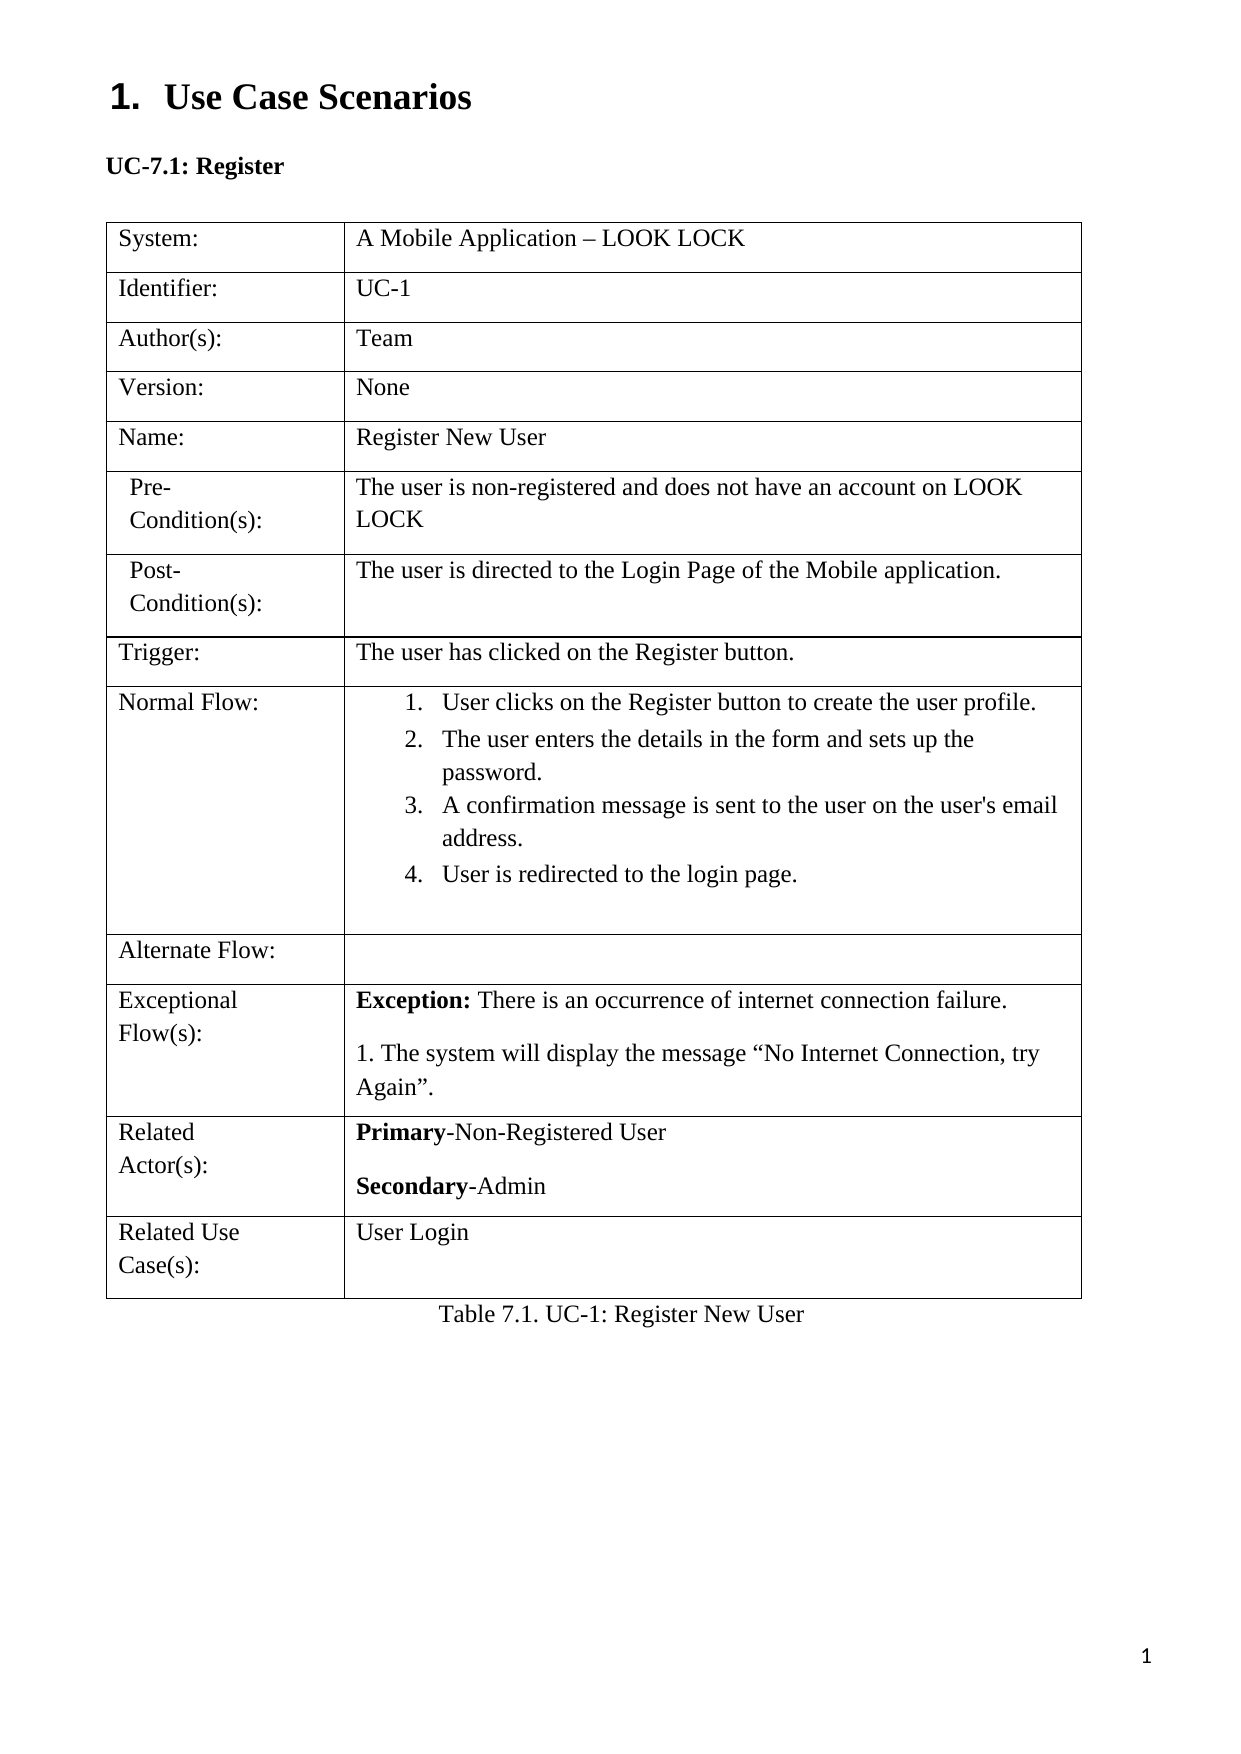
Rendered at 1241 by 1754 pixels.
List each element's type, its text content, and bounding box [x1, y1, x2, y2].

table_cell None [345, 372, 1081, 421]
table_cell Related Use Case(s): [107, 1217, 344, 1298]
table_cell The user is non-registered and does not have an account on LOOK LOCK [345, 472, 1081, 554]
table_cell The user has clicked on the Register button. [345, 638, 1081, 686]
table_cell User clicks on the Register button to create the user profile. The user enters the details in the form and sets up the password. A confirmation message is sent to the user on the user's email address. User is redirected to the login page. [345, 687, 1081, 934]
table_cell [345, 935, 1081, 984]
table_cell The user is directed to the Login Page of the Mobile application. [345, 555, 1081, 636]
table_cell User Login [345, 1217, 1081, 1298]
table_cell Pre-Condition(s): [107, 472, 344, 554]
table_header A Mobile Application – LOOK LOCK [345, 223, 1081, 272]
table_cell Post- Condition(s): [107, 555, 344, 636]
subtitle UC-7.1: Register [105, 151, 1152, 180]
table_cell Exception: There is an occurrence of internet connection failure. 1. The system will display the message “No Internet Connection, try Again”. [345, 985, 1081, 1116]
table_cell Author(s): [107, 323, 344, 371]
table_cell Version: [107, 372, 344, 421]
table_cell Trigger: [107, 638, 344, 686]
table_cell UC-1 [345, 273, 1081, 322]
text Table 7.1. UC-1: Register New User [329, 1299, 914, 1328]
list Use Case Scenarios [103, 74, 1152, 117]
table_header System: [107, 223, 344, 272]
table_cell Related Actor(s): [107, 1117, 344, 1216]
table_cell Name: [107, 422, 344, 471]
table_cell Alternate Flow: [107, 935, 344, 984]
table_cell Primary-Non-Registered User Secondary-Admin [345, 1117, 1081, 1216]
table_cell Register New User [345, 422, 1081, 471]
table_cell Normal Flow: [107, 687, 344, 934]
table_cell Identifier: [107, 273, 344, 322]
table_cell Team [345, 323, 1081, 371]
table_cell Exceptional Flow(s): [107, 985, 344, 1116]
